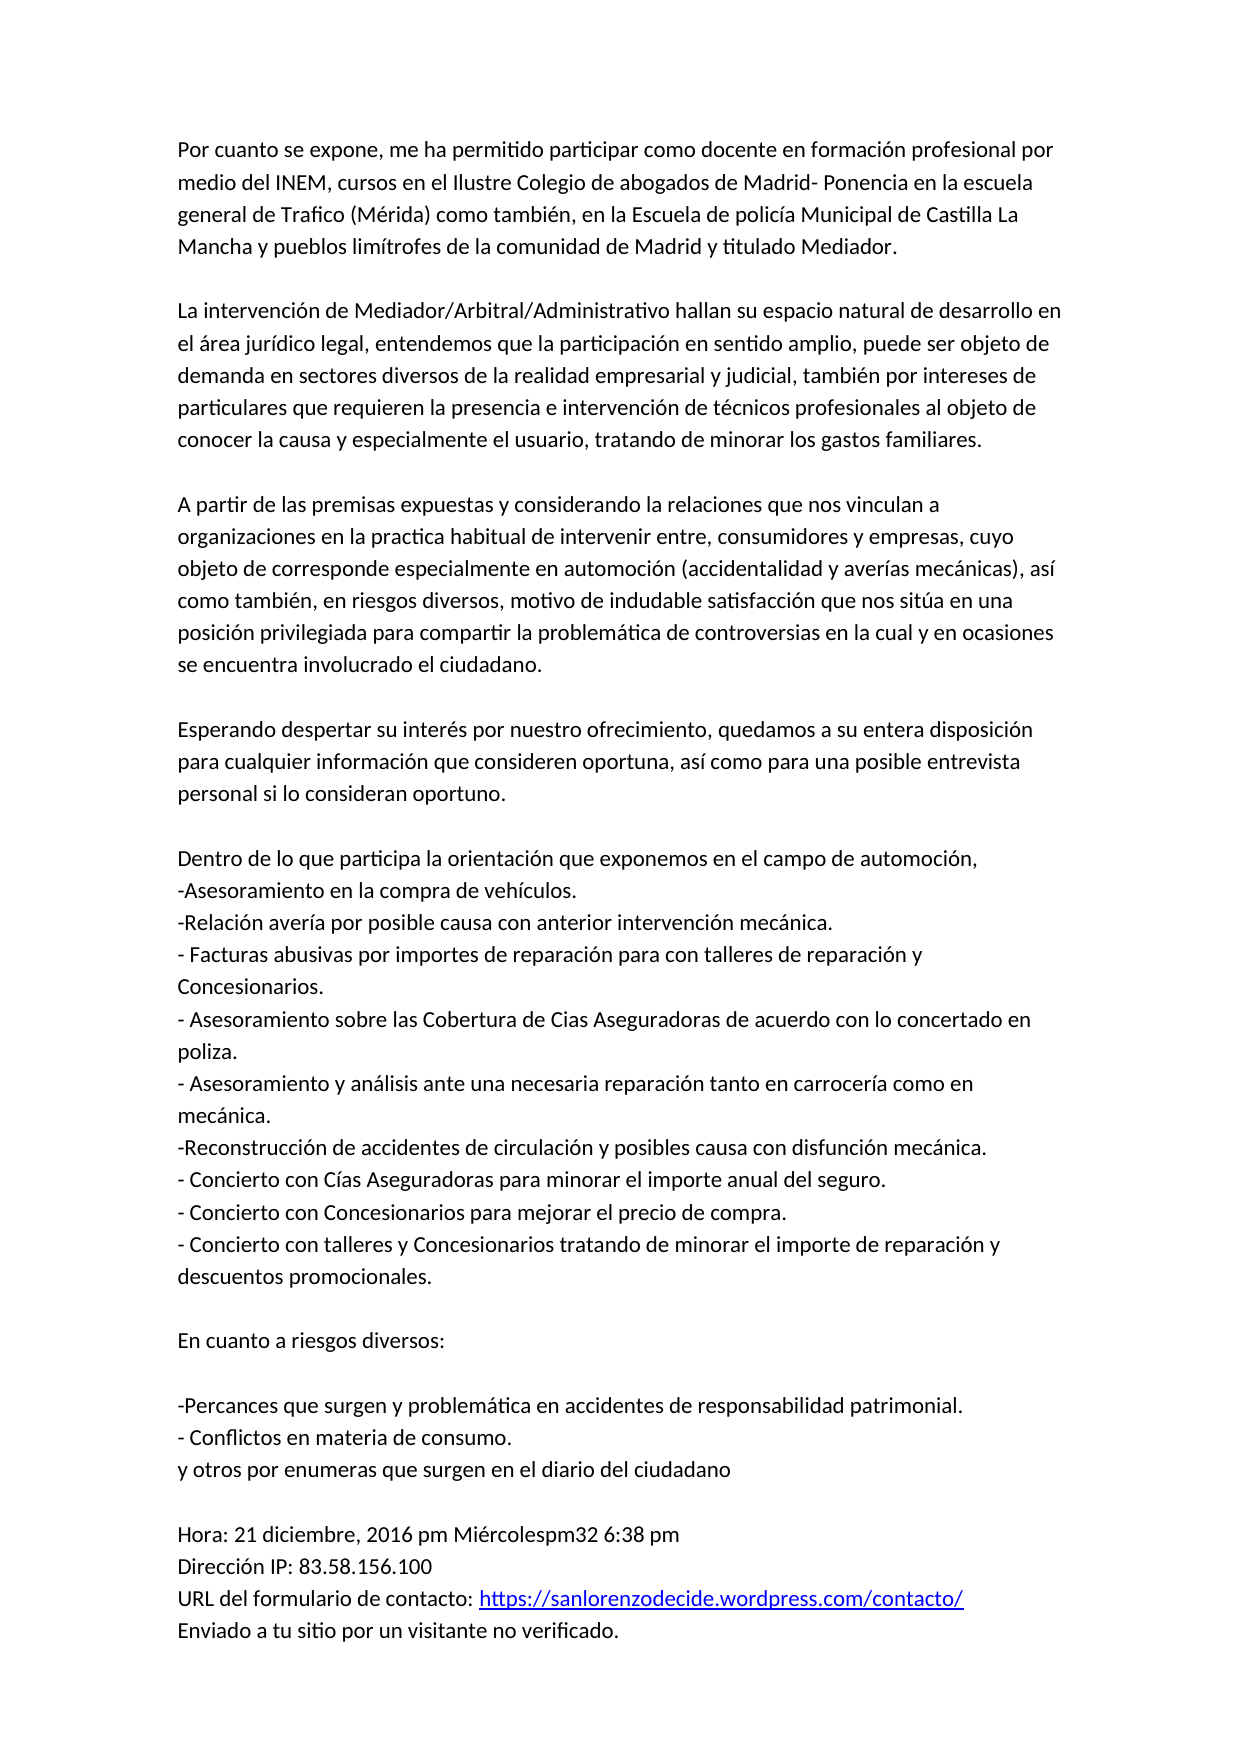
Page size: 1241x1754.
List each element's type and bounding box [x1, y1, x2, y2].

text [177, 103, 1063, 1644]
